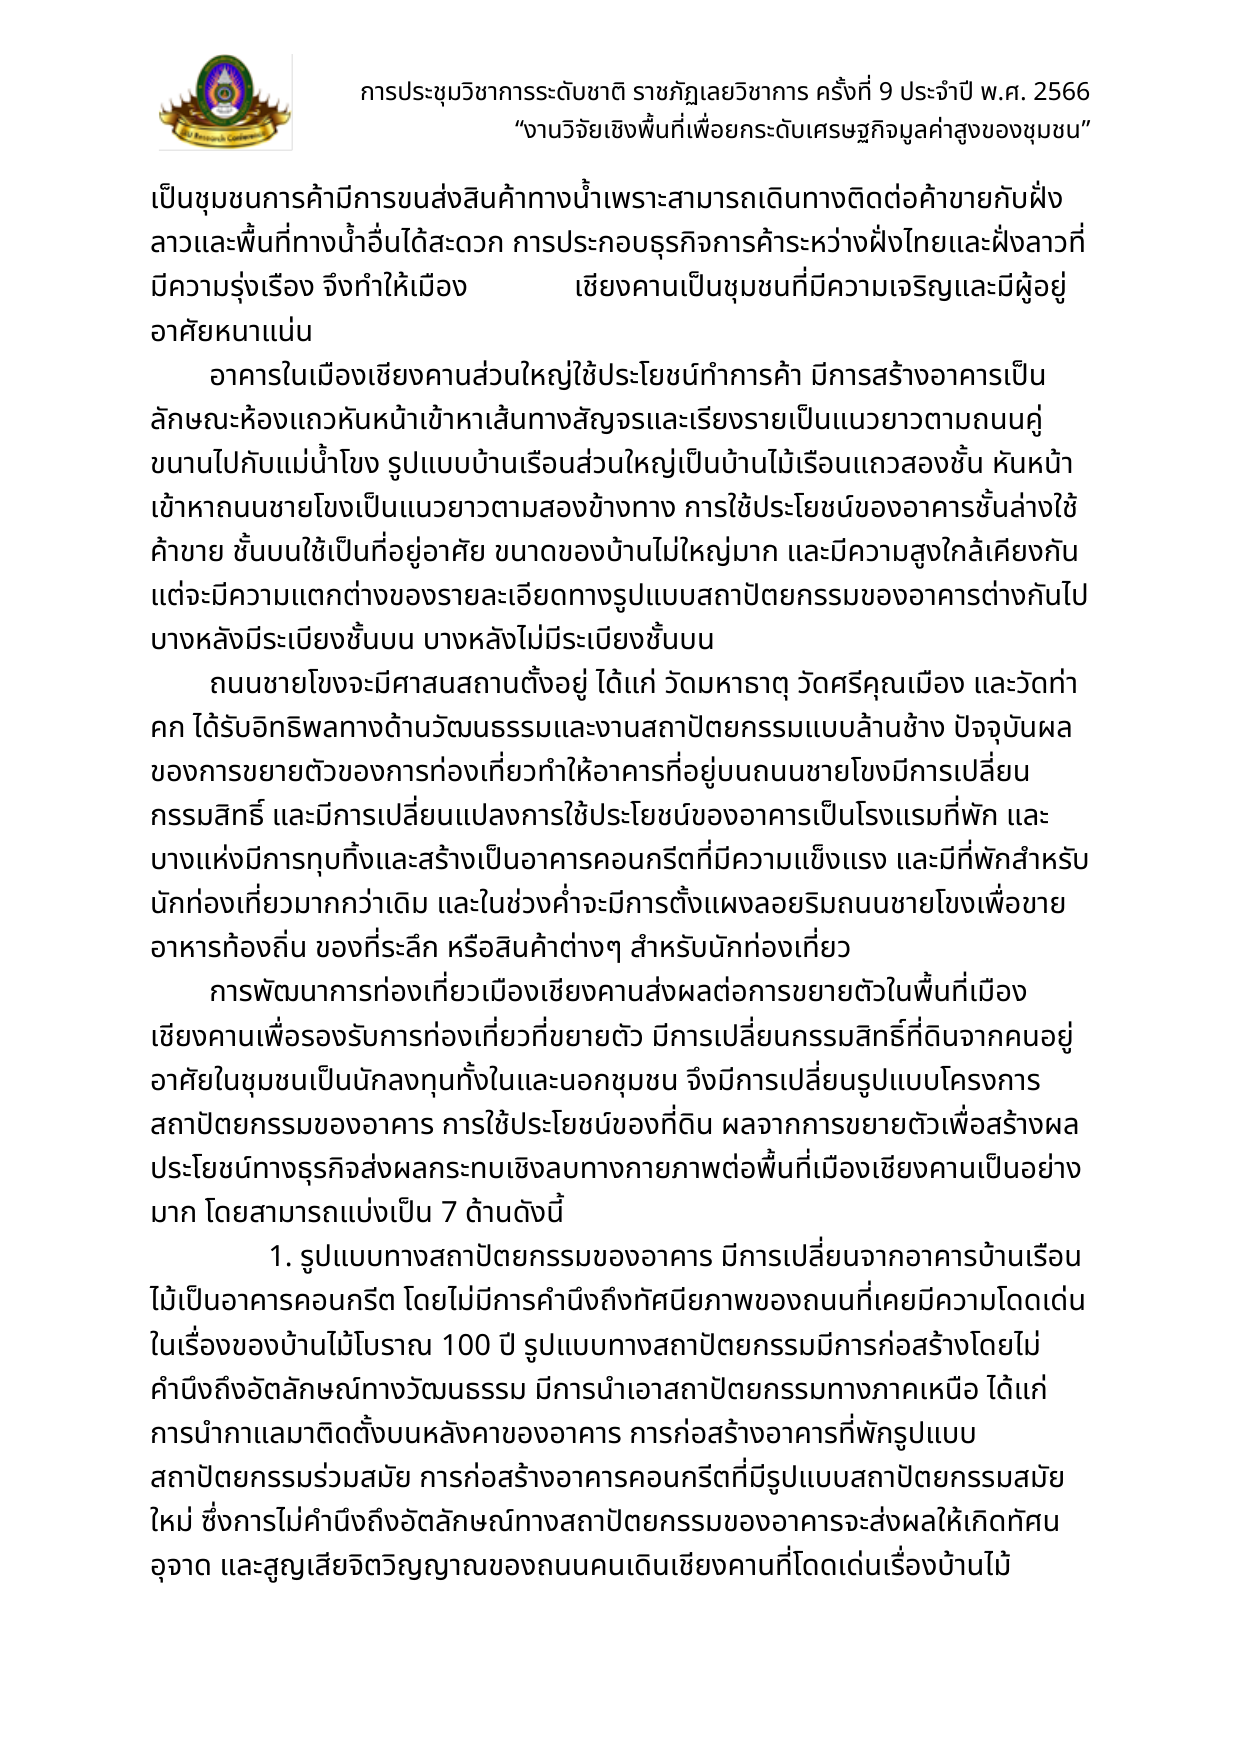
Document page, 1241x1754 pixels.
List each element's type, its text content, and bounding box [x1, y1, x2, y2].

text อาคารในเมืองเชียงคานส่วนใหญ่ใช้ประโยชน์ทำการค้า มีการสร้างอาคารเป็นลักษณะห้องแถวหันหน้าเข้าหาเส้นทางสัญจรและเรียงรายเป็นแนวยาวตามถนนคู่ขนานไปกับแม่น้ำโขง รูปแบบบ้านเรือนส่วนใหญ่เป็นบ้านไม้เรือนแถวสองชั้น หันหน้าเข้าหาถนนชายโขงเป็นแนวยาวตามสองข้างทาง การใช้ประโยชน์ของอาคารชั้นล่างใช้ค้าขาย ชั้นบนใช้เป็นที่อยู่อาศัย ขนาดของบ้านไม่ใหญ่มาก และมีความสูงใกล้เคียงกัน แต่จะมีความแตกต่างของรายละเอียดทางรูปแบบสถาปัตยกรรมของอาคารต่างกันไป บางหลังมีระเบียงชั้นบน บางหลังไม่มีระเบียงชั้นบน [150, 354, 1090, 662]
text การพัฒนาการท่องเที่ยวเมืองเชียงคานส่งผลต่อการขยายตัวในพื้นที่เมืองเชียงคานเพื่อรองรับการท่องเที่ยวที่ขยายตัว มีการเปลี่ยนกรรมสิทธิ์ที่ดินจากคนอยู่อาศัยในชุมชนเป็นนักลงทุนทั้งในและนอกชุมชน จึงมีการเปลี่ยนรูปแบบโครงการ สถาปัตยกรรมของอาคาร การใช้ประโยชน์ของที่ดิน ผลจากการขยายตัวเพื่อสร้างผลประโยชน์ทางธุรกิจส่งผลกระทบเชิงลบทางกายภาพต่อพื้นที่เมืองเชียงคานเป็นอย่างมาก โดยสามารถแบ่งเป็น 7 ด้านดังนี้ [150, 971, 1090, 1236]
text ถนนชายโขงจะมีศาสนสถานตั้งอยู่ ได้แก่ วัดมหาธาตุ วัดศรีคุณเมือง และวัดท่าคก ได้รับอิทธิพลทางด้านวัฒนธรรมและงานสถาปัตยกรรมแบบล้านช้าง ปัจจุบันผลของการขยายตัวของการท่องเที่ยวทำให้อาคารที่อยู่บนถนนชายโขงมีการเปลี่ยนกรรมสิทธิ์ และมีการเปลี่ยนแปลงการใช้ประโยชน์ของอาคารเป็นโรงแรมที่พัก และบางแห่งมีการทุบทิ้งและสร้างเป็นอาคารคอนกรีตที่มีความแข็งแรง และมีที่พักสำหรับนักท่องเที่ยวมากกว่าเดิม และในช่วงค่ำจะมีการตั้งแผงลอยริมถนนชายโขงเพื่อขายอาหารท้องถิ่น ของที่ระลึก หรือสินค้าต่างๆ สำหรับนักท่องเที่ยว [150, 662, 1090, 971]
picture [158, 54, 294, 152]
